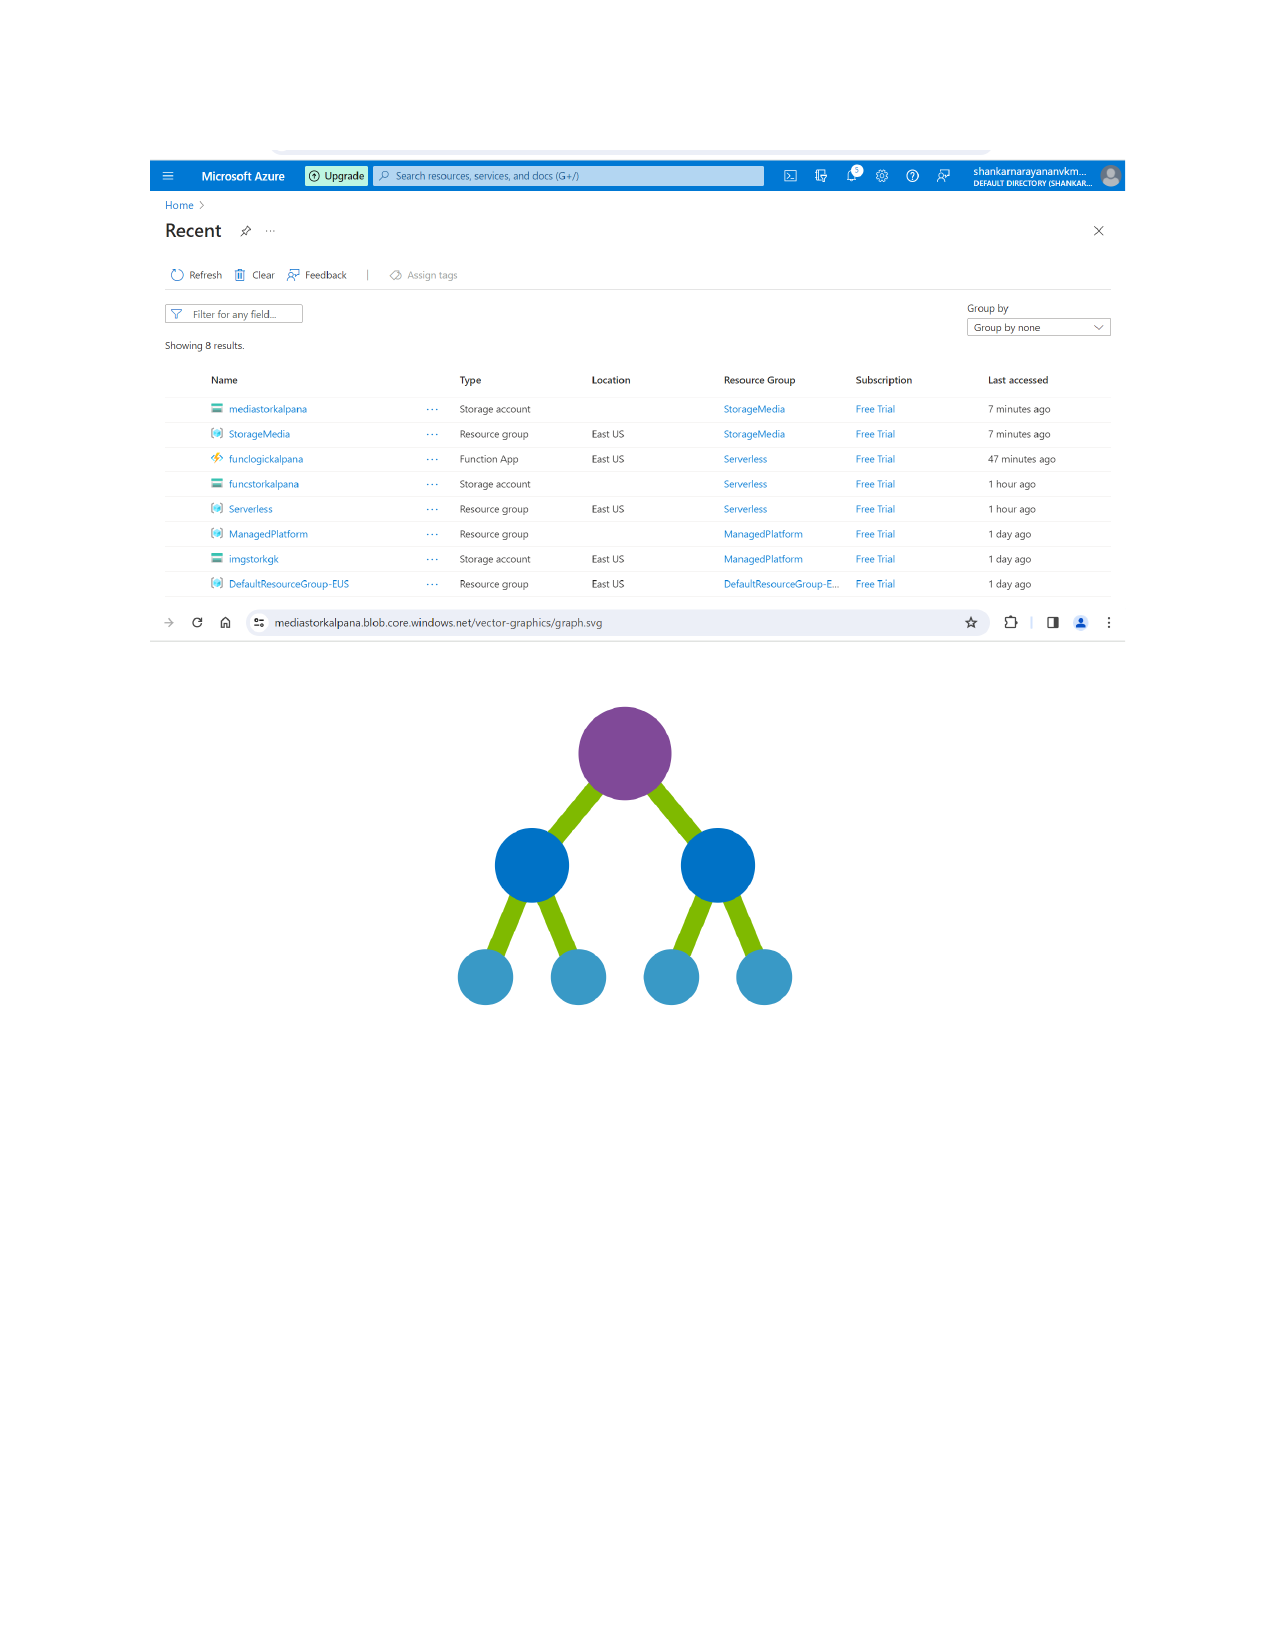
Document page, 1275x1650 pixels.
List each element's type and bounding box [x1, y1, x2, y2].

picture [150, 608, 1125, 1022]
picture [150, 150, 1125, 607]
